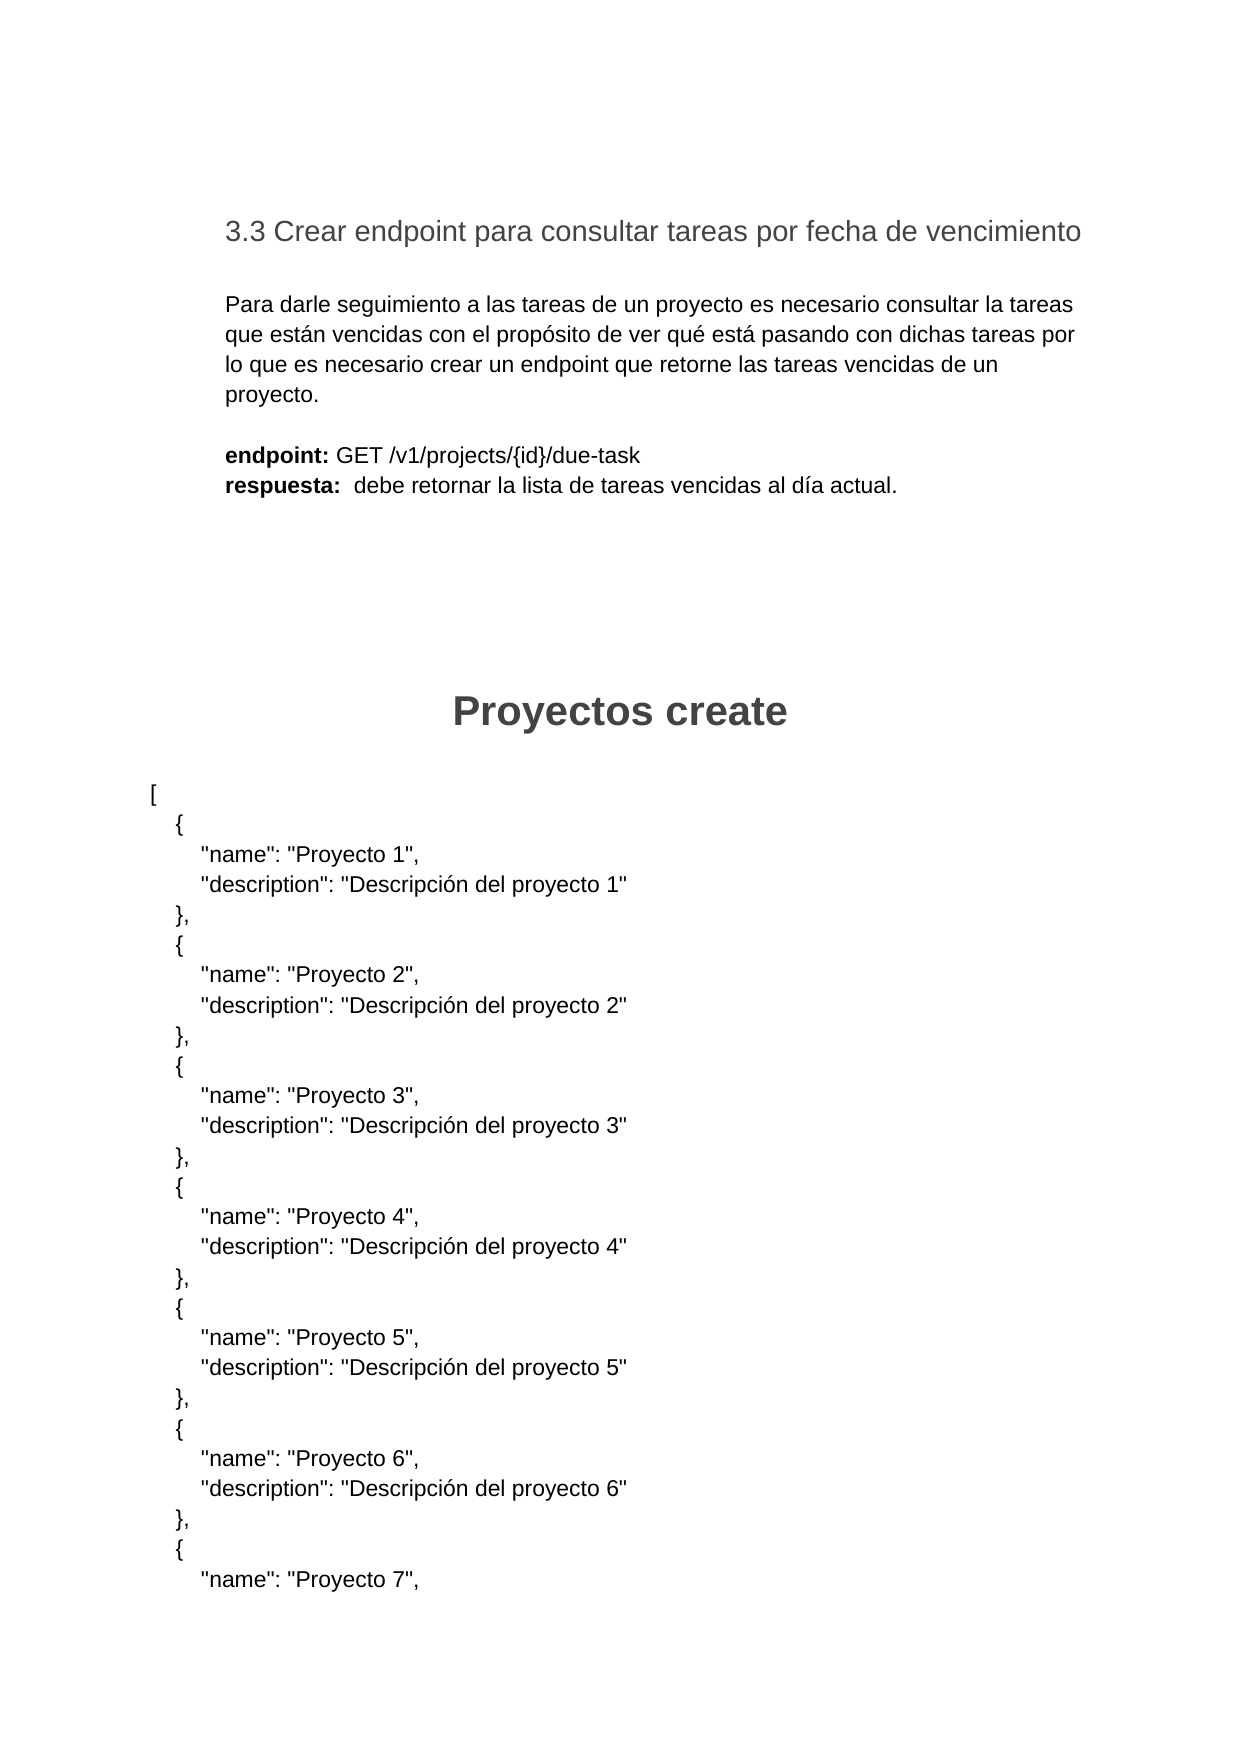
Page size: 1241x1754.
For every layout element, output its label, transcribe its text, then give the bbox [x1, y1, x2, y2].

text "description": "Descripción del proyecto 4" [150, 1233, 1090, 1259]
text { [150, 1173, 1090, 1199]
text "name": "Proyecto 4", [150, 1203, 1090, 1229]
text [ [150, 780, 1090, 806]
text }, [150, 901, 1090, 927]
text { [150, 1414, 1090, 1441]
text }, [150, 1143, 1090, 1169]
subtitle 3.3 Crear endpoint para consultar tareas por fecha de vencimiento [150, 213, 1090, 247]
text endpoint: GET /v1/projects/{id}/due-task [225, 442, 1090, 468]
text }, [150, 1384, 1090, 1411]
text { [150, 810, 1090, 837]
text "name": "Proyecto 6", [150, 1445, 1090, 1471]
text { [150, 1535, 1090, 1562]
text lo que es necesario crear un endpoint que retorne las tareas vencidas de un [150, 351, 1090, 377]
text "name": "Proyecto 1", [150, 841, 1090, 867]
text "description": "Descripción del proyecto 5" [150, 1354, 1090, 1380]
text }, [150, 1022, 1090, 1048]
subtitle Proyectos create [150, 686, 1090, 734]
text }, [150, 1263, 1090, 1290]
text "description": "Descripción del proyecto 1" [150, 871, 1090, 897]
text "name": "Proyecto 3", [150, 1082, 1090, 1108]
text Para darle seguimiento a las tareas de un proyecto es necesario consultar la tareas [150, 291, 1090, 317]
text respuesta: debe retornar la lista de tareas vencidas al día actual. [225, 472, 1090, 498]
text "name": "Proyecto 5", [150, 1324, 1090, 1350]
text "description": "Descripción del proyecto 6" [150, 1475, 1090, 1501]
text proyecto. [225, 381, 1090, 408]
text { [150, 1052, 1090, 1078]
text { [150, 931, 1090, 957]
text "description": "Descripción del proyecto 2" [150, 992, 1090, 1018]
text "description": "Descripción del proyecto 3" [150, 1112, 1090, 1139]
text }, [150, 1505, 1090, 1531]
text que están vencidas con el propósito de ver qué está pasando con dichas tareas por [150, 321, 1090, 347]
text "name": "Proyecto 2", [150, 961, 1090, 988]
text { [150, 1294, 1090, 1320]
text "name": "Proyecto 7", [150, 1566, 1090, 1592]
